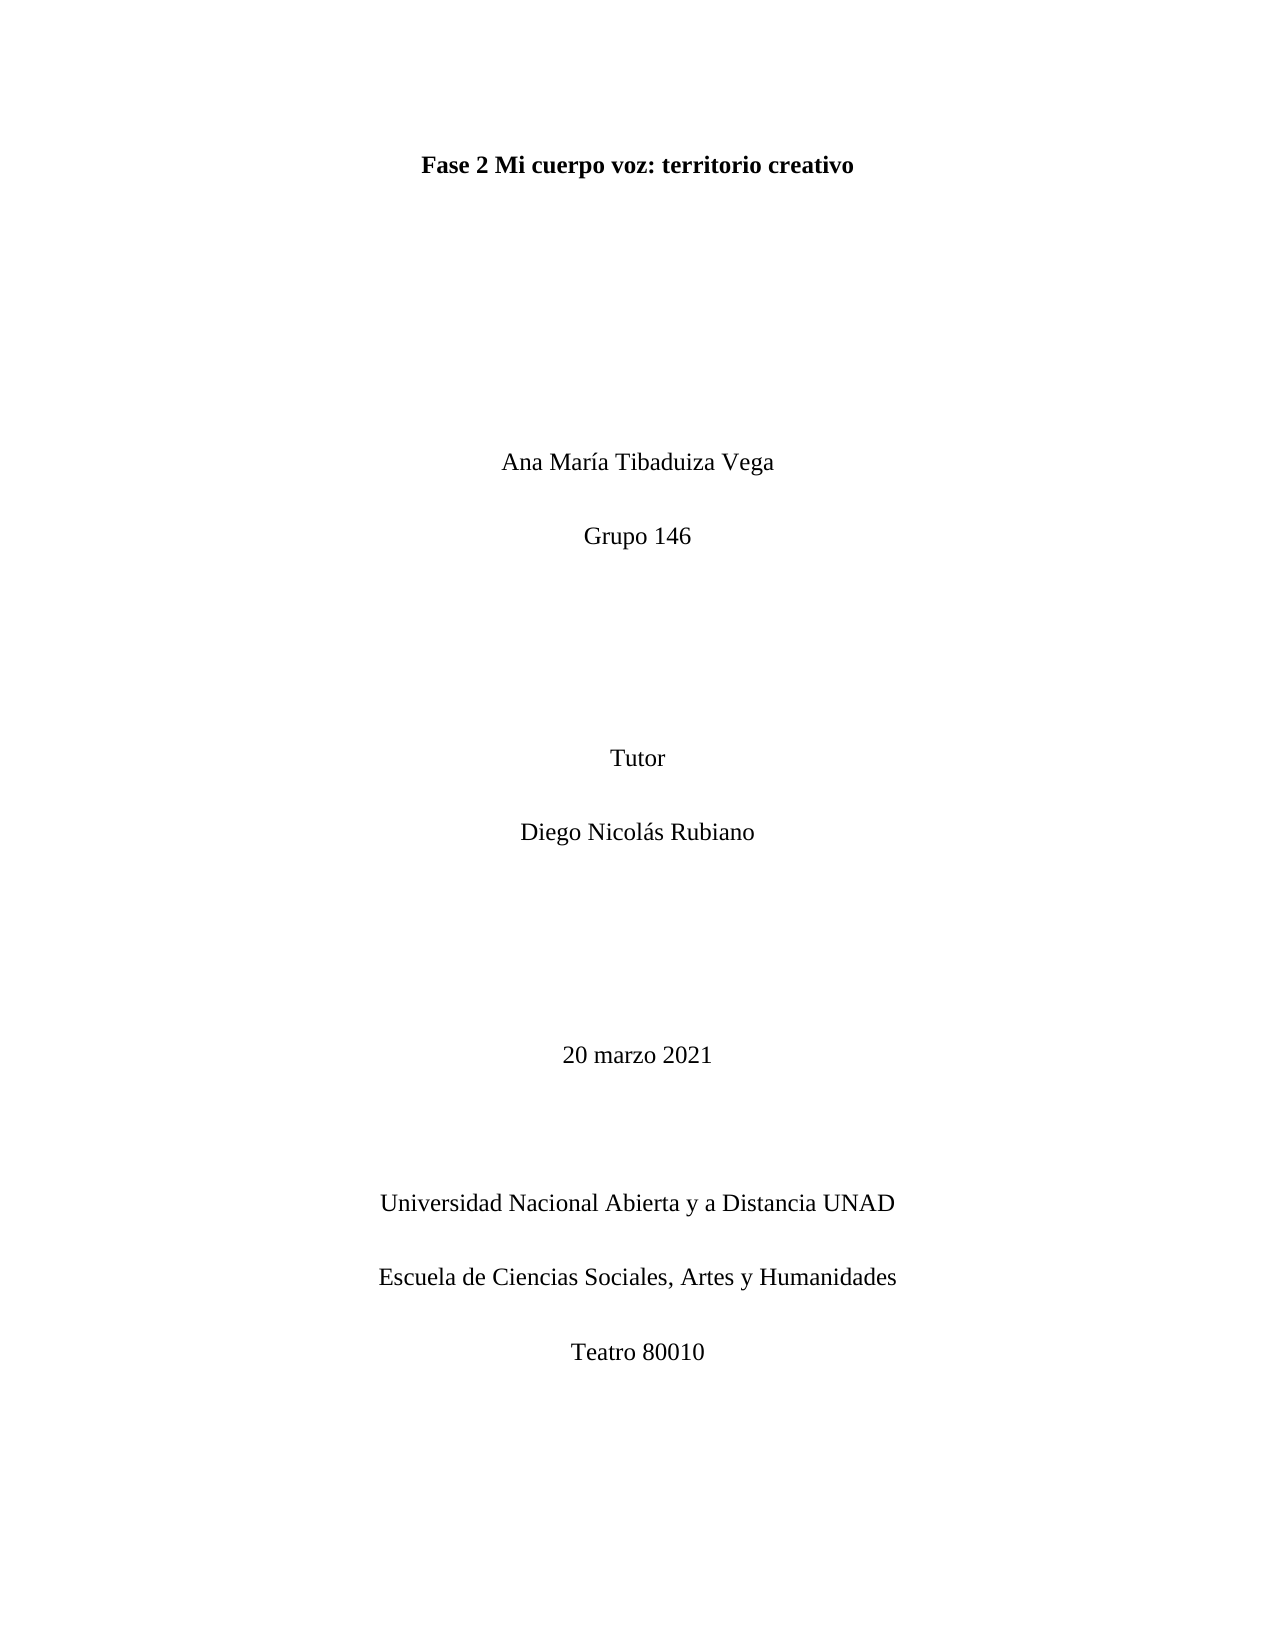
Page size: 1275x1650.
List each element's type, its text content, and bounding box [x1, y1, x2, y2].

text 20 marzo 2021 [150, 1040, 1125, 1069]
text Grupo 146 [150, 521, 1125, 549]
text Universidad Nacional Abierta y a Distancia UNAD [150, 1188, 1125, 1217]
text Teatro 80010 [150, 1337, 1125, 1365]
text Ana María Tibaduiza Vega [150, 447, 1125, 475]
text Tutor [150, 743, 1125, 772]
text Diego Nicolás Rubiano [150, 817, 1125, 846]
text Fase 2 Mi cuerpo voz: territorio creativo [150, 150, 1125, 179]
text Escuela de Ciencias Sociales, Artes y Humanidades [150, 1262, 1125, 1291]
